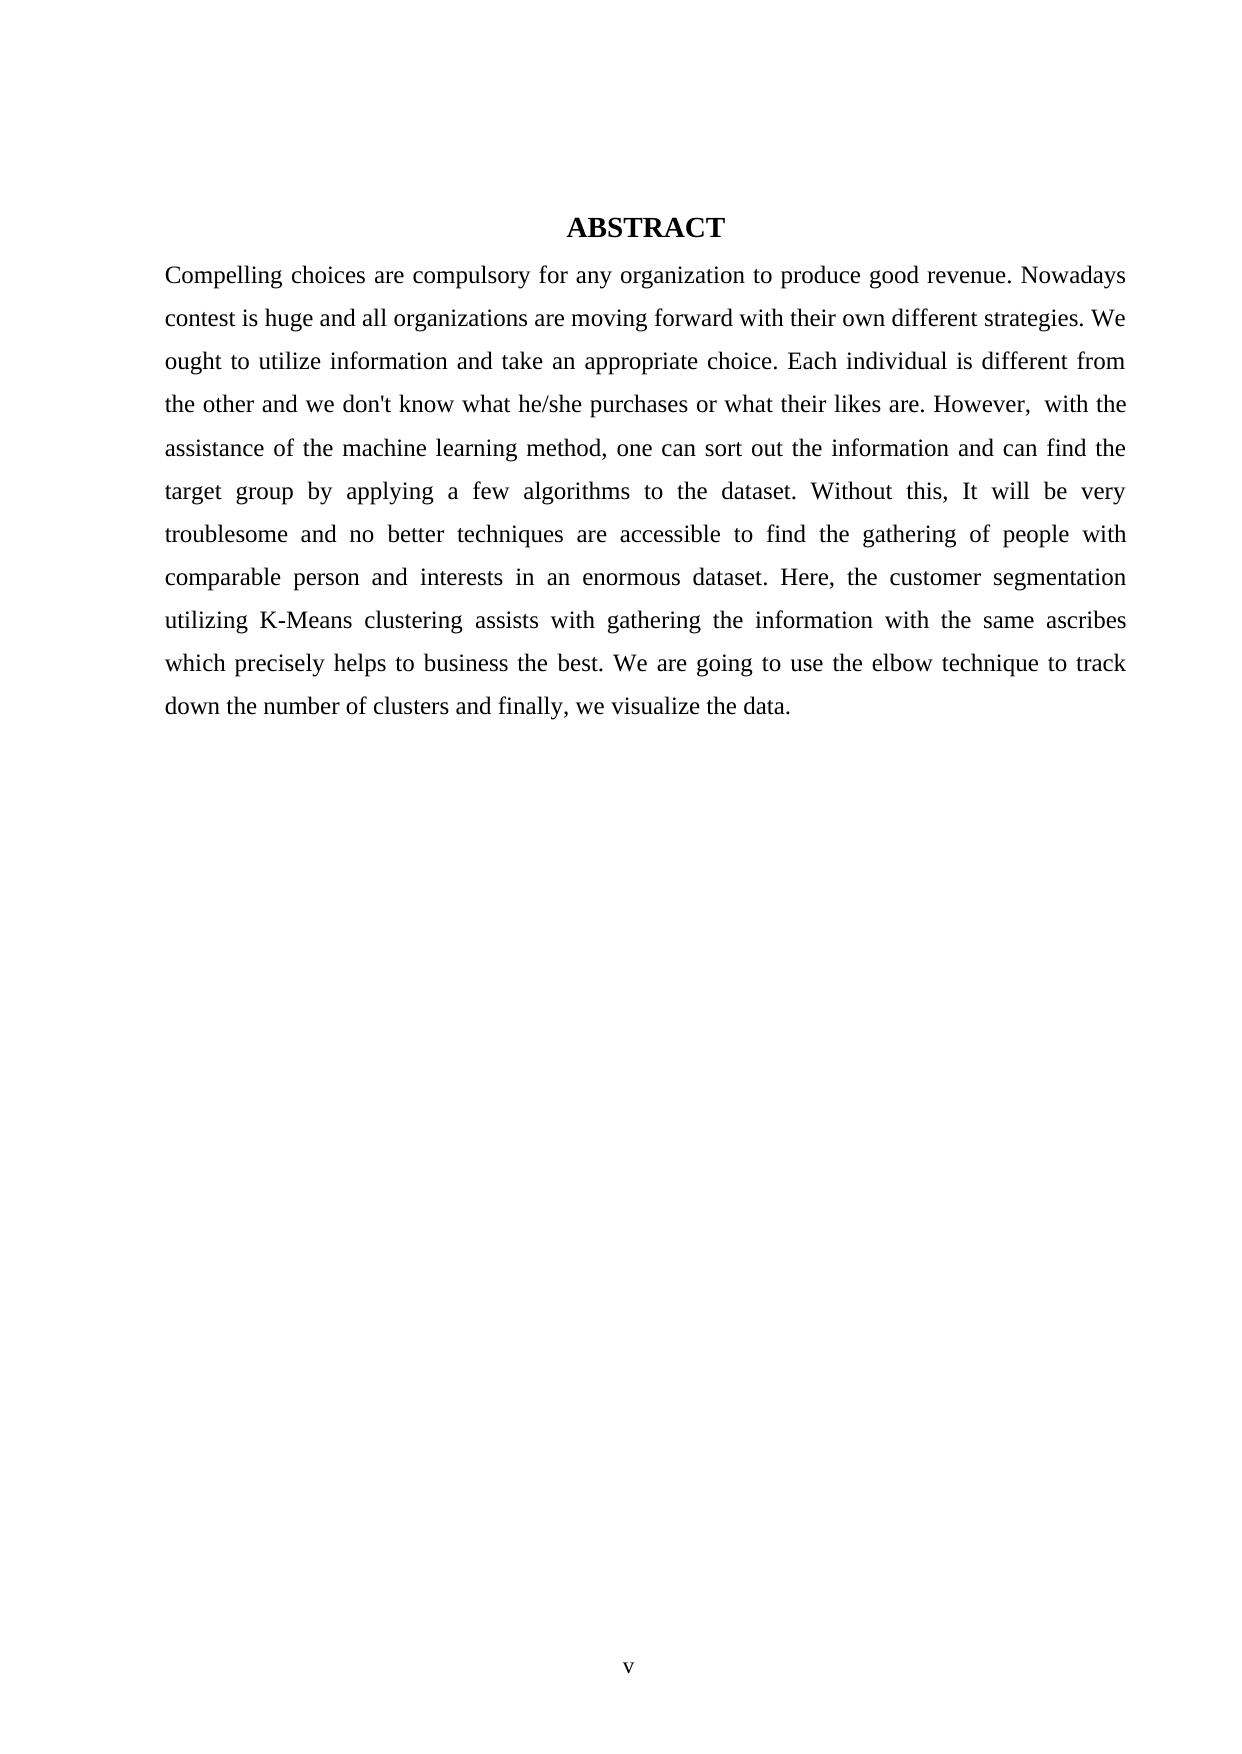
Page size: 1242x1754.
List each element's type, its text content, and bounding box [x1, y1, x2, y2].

text Compelling choices are compulsory for any organization to produce good revenue. Nowadays contest is huge and all organizations are moving forward with their own different strategies. We ought to utilize information and take an appropriate choice. Each individual is different from the other and we don't know what he/she purchases or what their likes are. However, with the assistance of the machine learning method, one can sort out the information and can find the target group by applying a few algorithms to the dataset. Without this, It will be very troublesome and no better techniques are accessible to find the gathering of people with comparable person and interests in an enormous dataset. Here, the customer segmentation utilizing K-Means clustering assists with gathering the information with the same ascribes which precisely helps to business the best. We are going to use the elbow technique to track down the number of clusters and finally, we visualize the data. [164, 260, 1127, 720]
text ABSTRACT [164, 210, 1127, 243]
